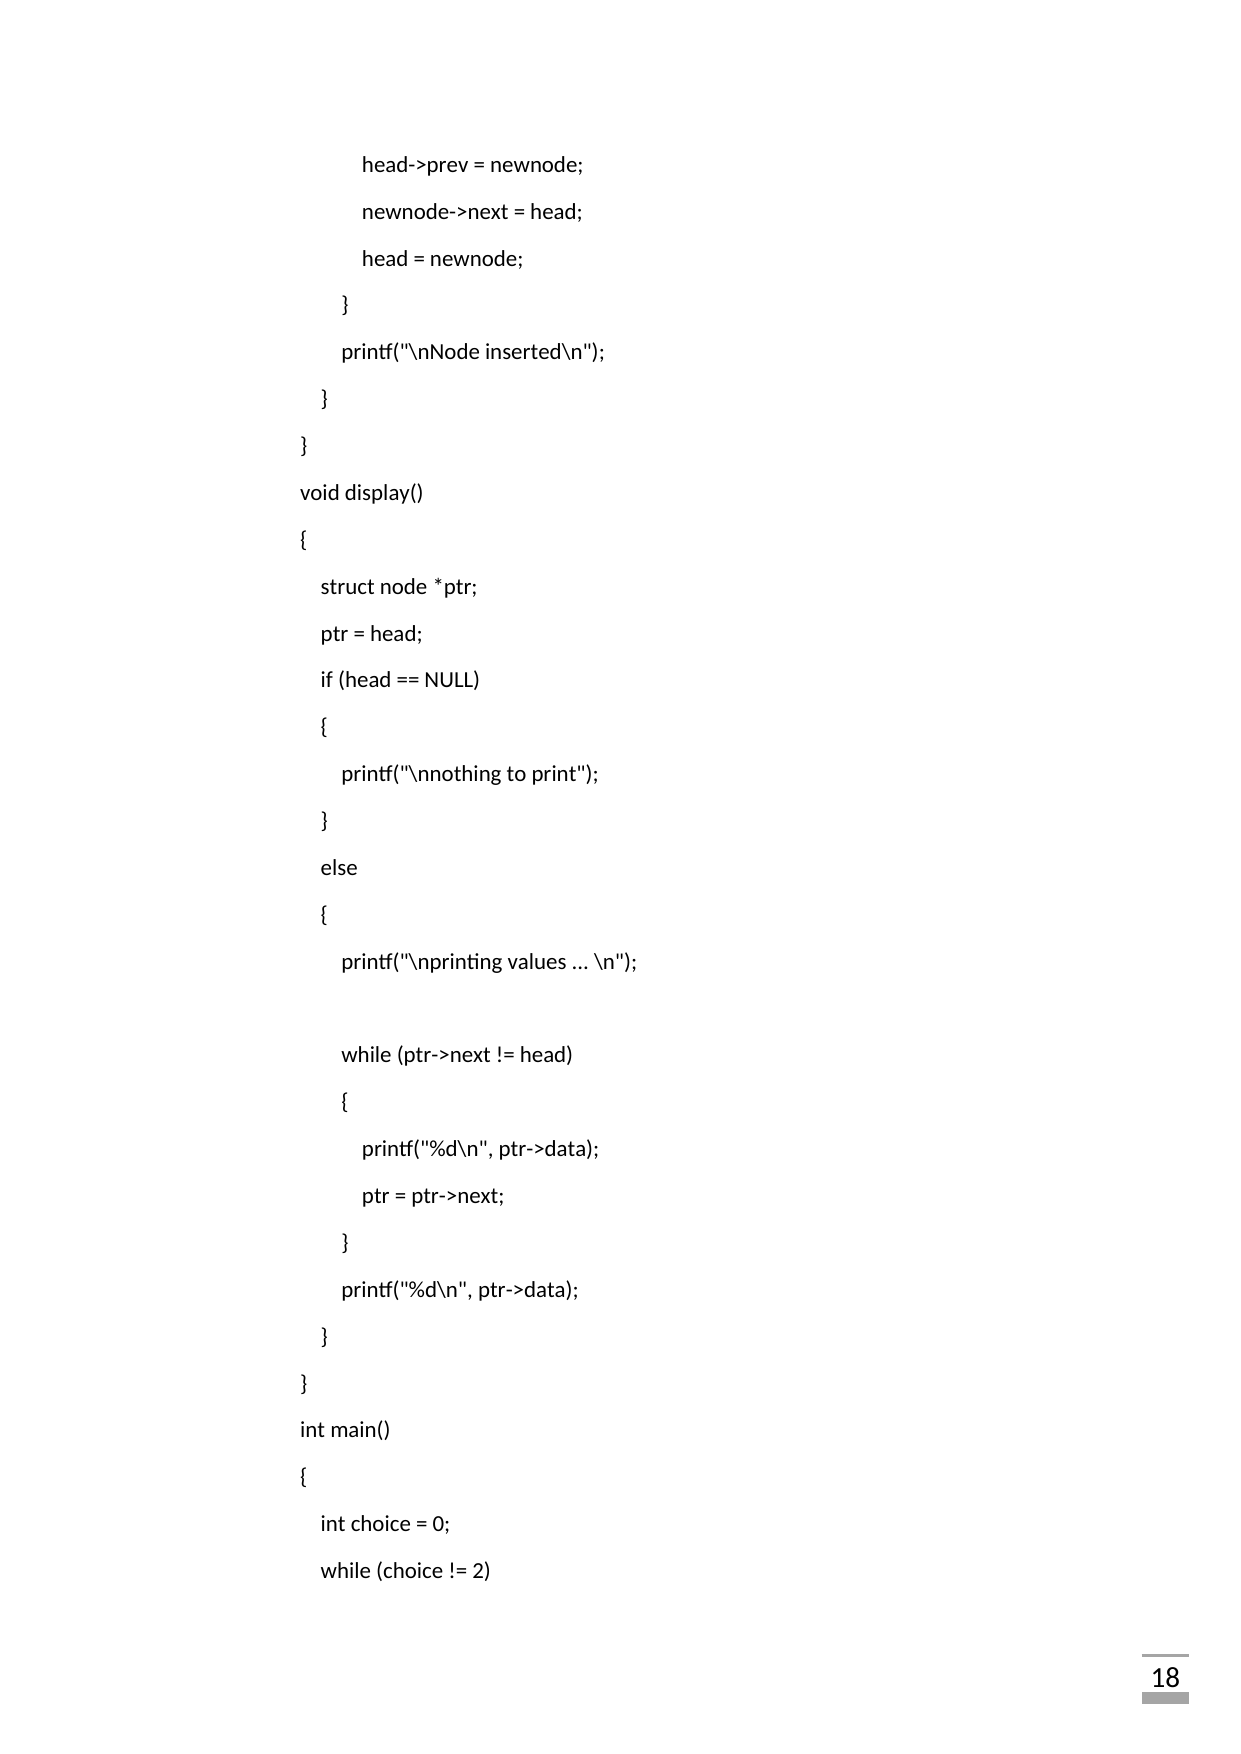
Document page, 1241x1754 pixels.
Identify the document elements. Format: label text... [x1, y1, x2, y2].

text ptr = head; [300, 619, 1090, 647]
text } [300, 384, 1090, 412]
text } [300, 1369, 1090, 1397]
text printf("\nNode inserted\n"); [300, 337, 1090, 366]
text else [300, 853, 1090, 881]
text while (choice != 2) [300, 1556, 1090, 1584]
text { [300, 712, 1090, 741]
text } [300, 431, 1090, 459]
text printf("\nnothing to print"); [300, 759, 1090, 787]
text struct node *ptr; [300, 572, 1090, 600]
text int choice = 0; [300, 1509, 1090, 1537]
text int main() [300, 1416, 1090, 1444]
text { [300, 900, 1090, 928]
text void display() [300, 478, 1090, 506]
text } [300, 1228, 1090, 1256]
text { [300, 525, 1090, 553]
text } [300, 1322, 1090, 1350]
text printf("%d\n", ptr->data); [300, 1275, 1090, 1303]
text head->prev = newnode; [300, 150, 1090, 178]
text head = newnode; [300, 244, 1090, 272]
text printf("\nprinting values ... \n"); [300, 947, 1090, 975]
text { [300, 1462, 1090, 1491]
text newnode->next = head; [300, 197, 1090, 225]
text while (ptr->next != head) [300, 1041, 1090, 1069]
text } [300, 806, 1090, 834]
text if (head == NULL) [300, 666, 1090, 694]
text { [300, 1087, 1090, 1116]
text } [300, 291, 1090, 319]
text ptr = ptr->next; [300, 1181, 1090, 1209]
text printf("%d\n", ptr->data); [300, 1134, 1090, 1162]
